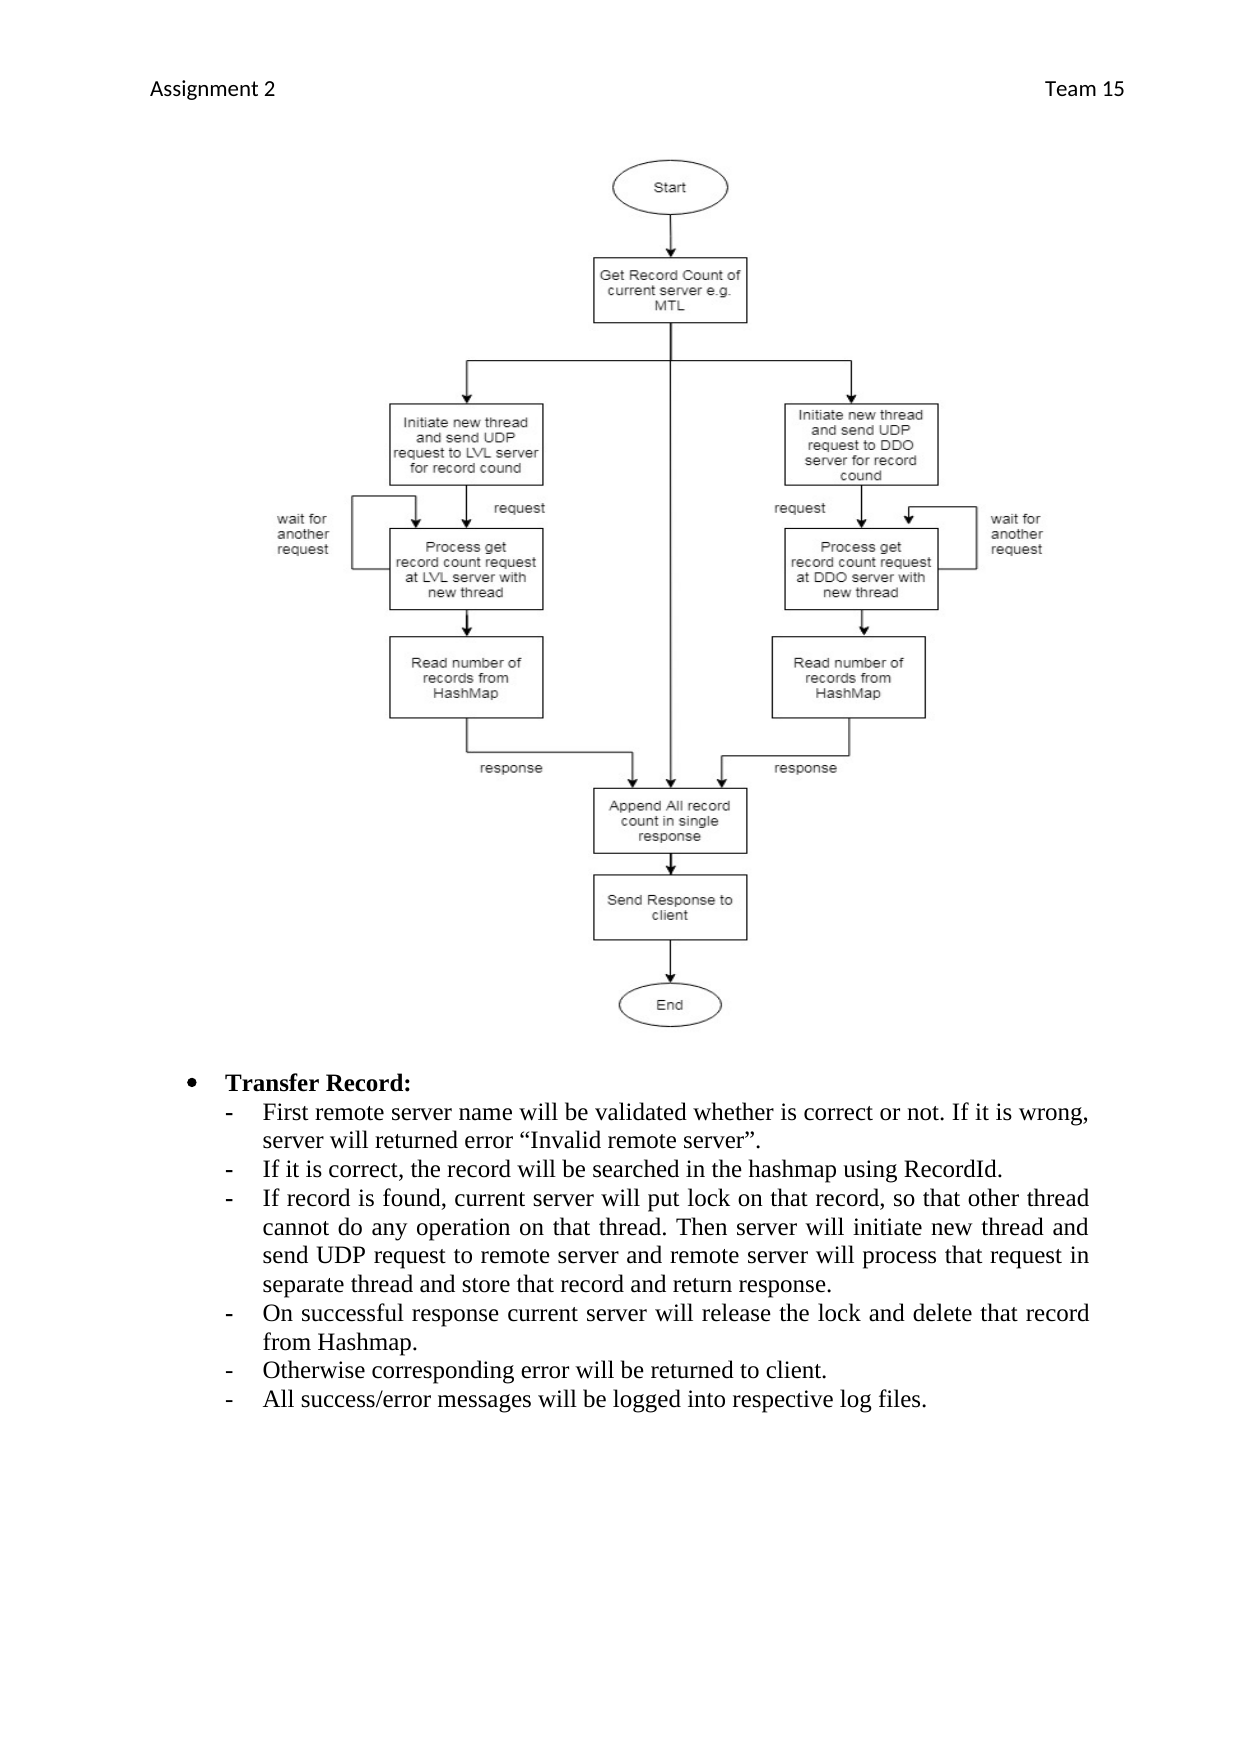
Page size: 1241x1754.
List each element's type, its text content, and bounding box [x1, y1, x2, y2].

list If it is correct, the record will be searched in the hashmap using RecordId. [225, 1154, 1090, 1183]
list On successful response current server will release the lock and delete that record from Hashmap. [225, 1298, 1090, 1355]
picture [262, 150, 1079, 1039]
list First remote server name will be validated whether is correct or not. If it is wrong, server will returned error “Invalid remote server”. [225, 1097, 1090, 1154]
list All success/error messages will be logged into respective log files. [225, 1384, 1090, 1413]
list If record is found, current server will put lock on that record, so that other thread cannot do any operation on that thread. Then server will initiate new thread and send UDP request to remote server and remote server will process that request in separate thread and store that record and return response. [225, 1183, 1090, 1298]
list Otherwise corresponding error will be returned to client. [225, 1355, 1090, 1384]
list Transfer Record: [187, 1068, 1090, 1097]
